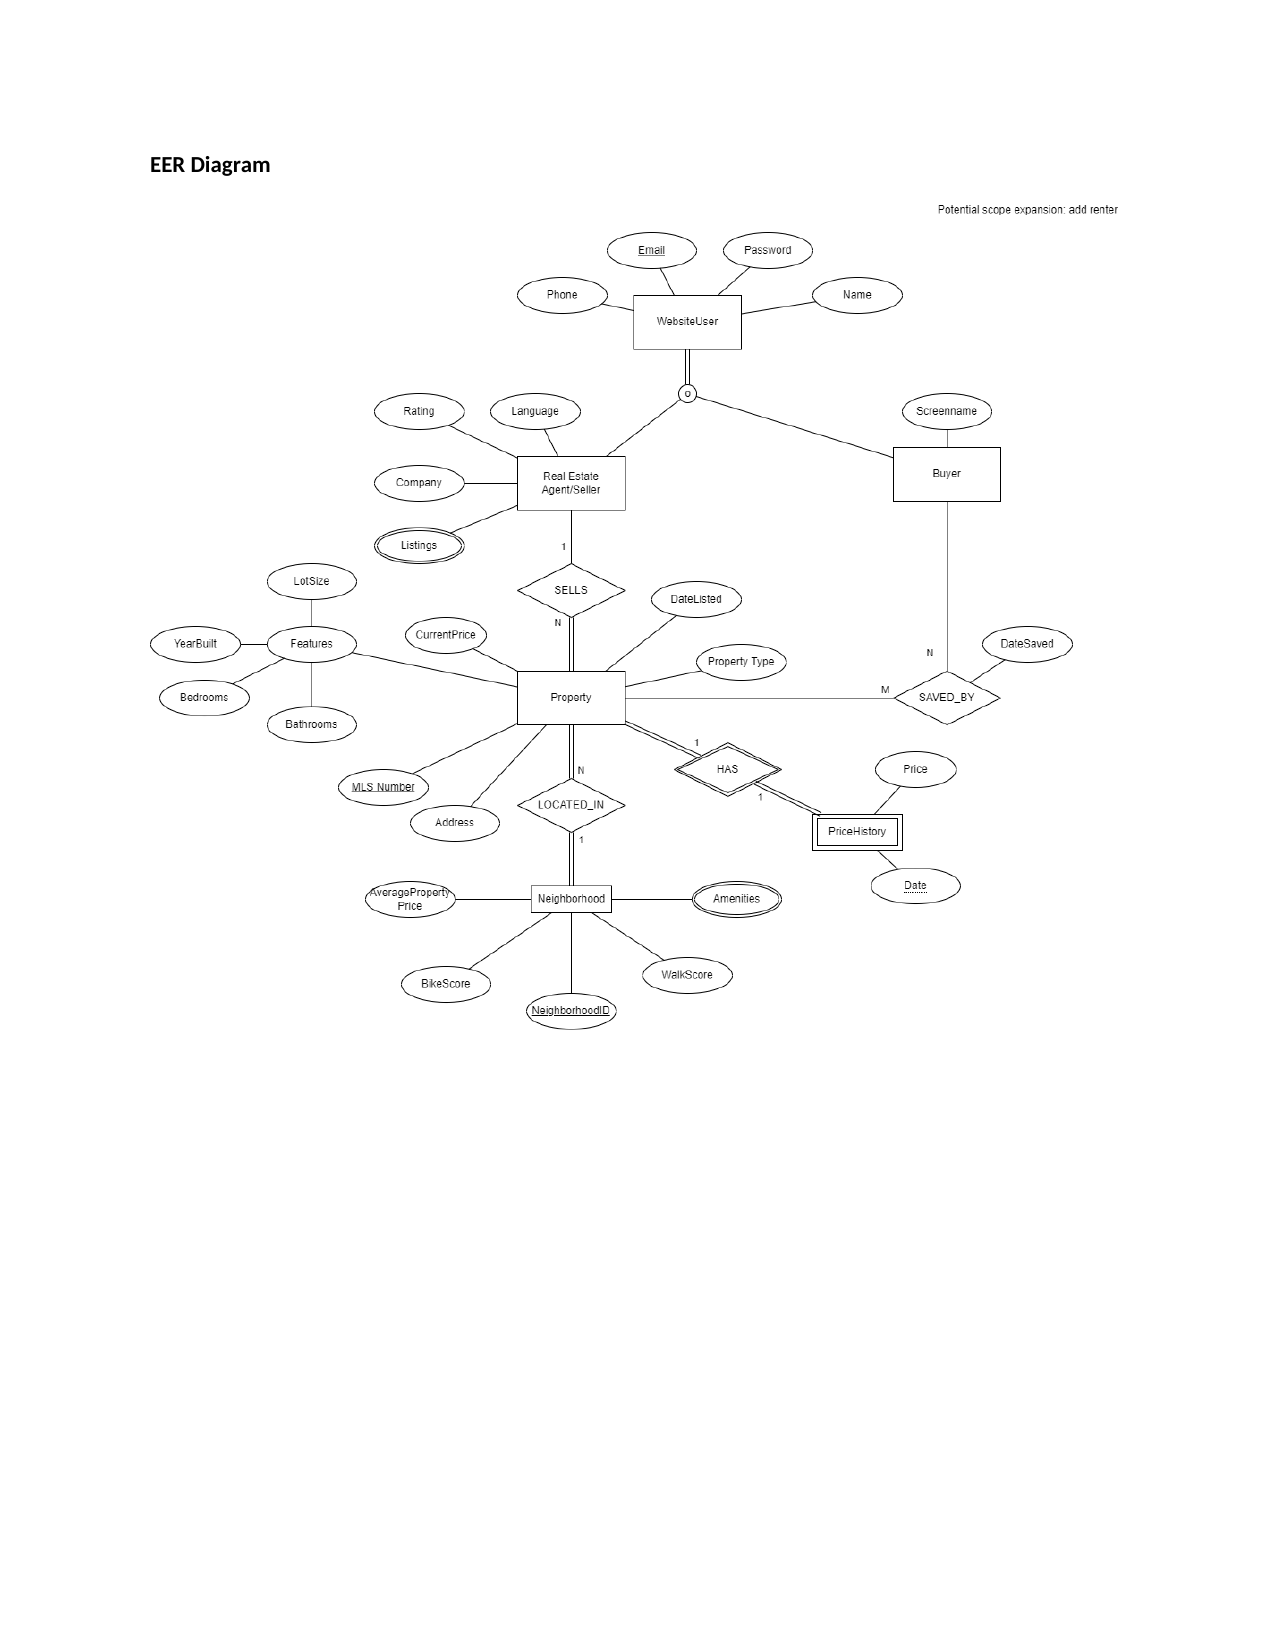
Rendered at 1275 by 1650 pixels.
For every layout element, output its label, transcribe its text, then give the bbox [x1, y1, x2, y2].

picture [150, 196, 1125, 1030]
text EER Diagram [150, 150, 1125, 178]
